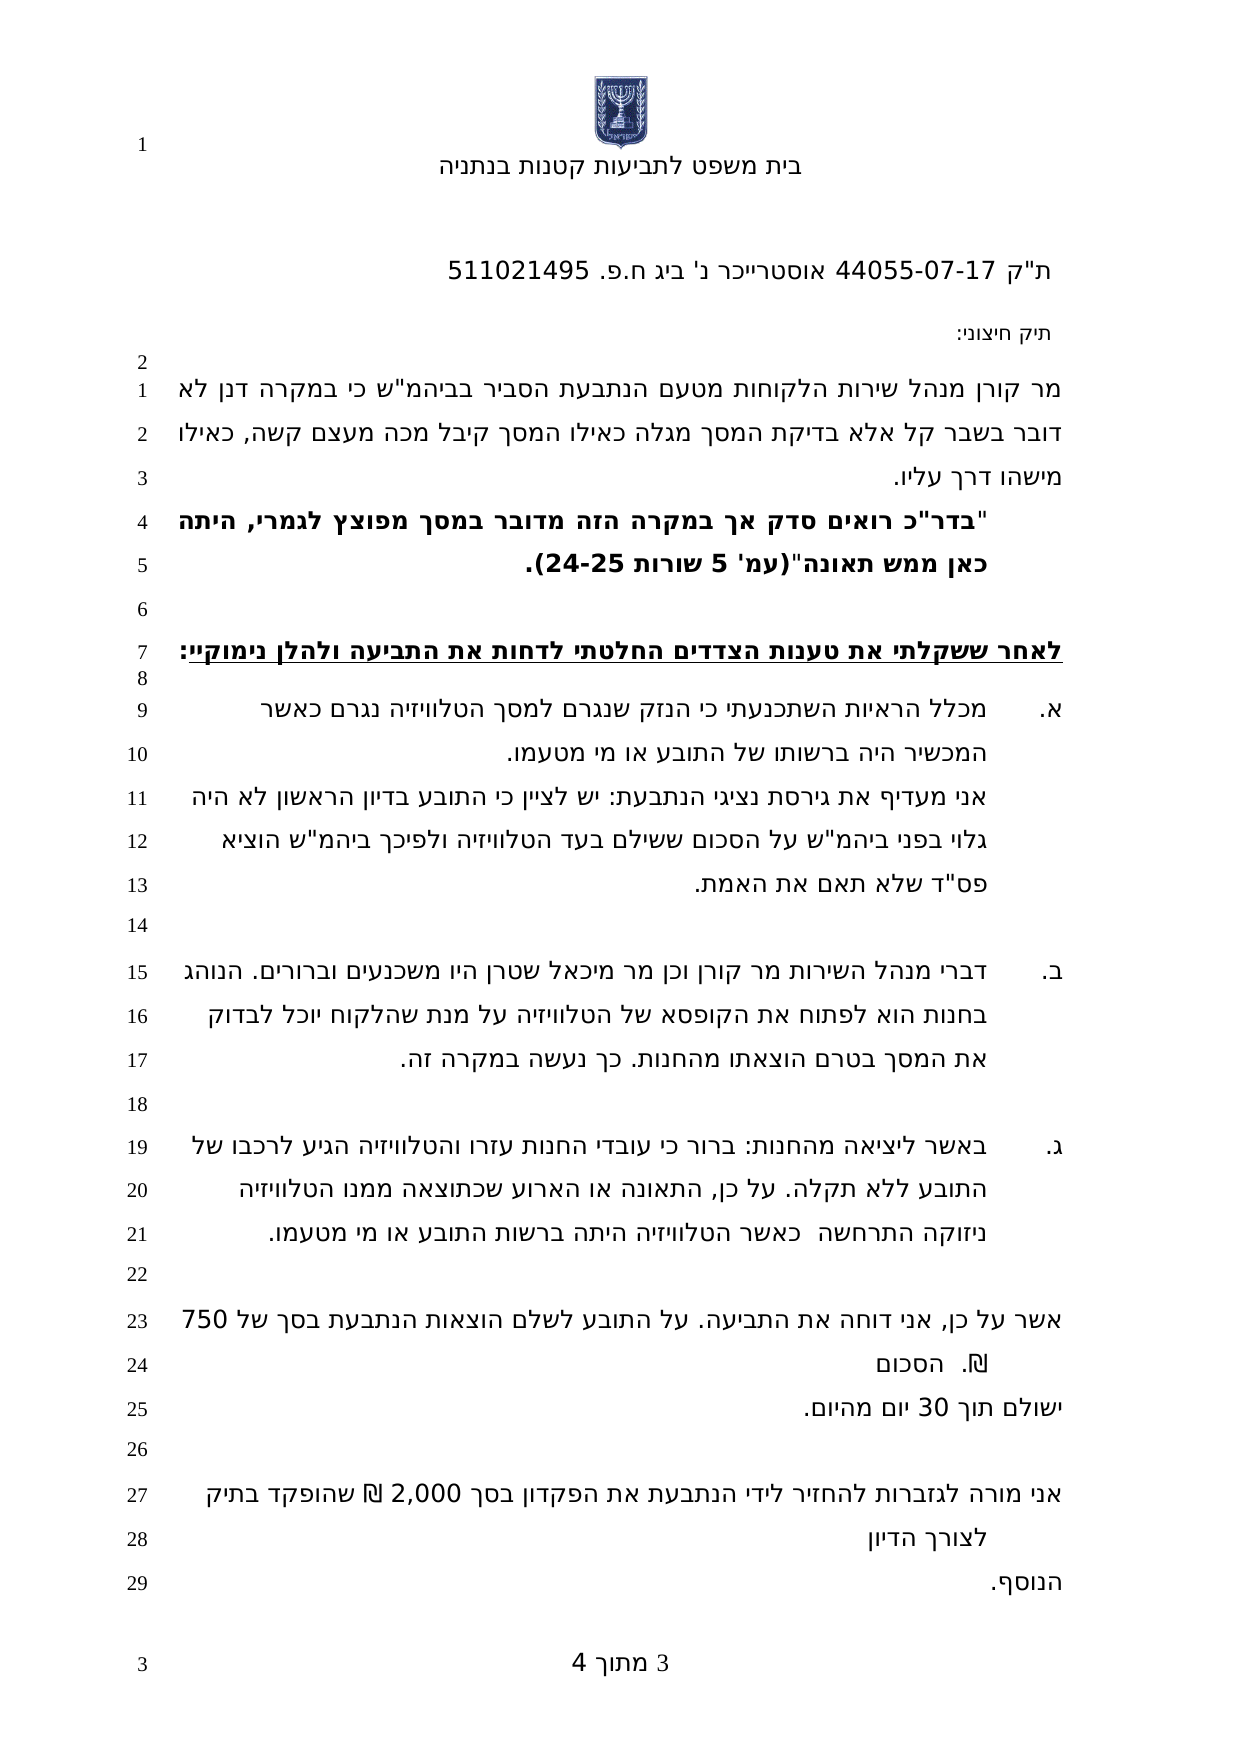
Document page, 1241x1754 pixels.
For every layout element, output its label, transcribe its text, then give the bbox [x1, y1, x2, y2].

text אשר על כן, אני דוחה את התביעה. על התובע לשלם הוצאות הנתבעת בסך של 750 ₪. הסכום [177, 1305, 1063, 1378]
text א. מכלל הראיות השתכנעתי כי הנזק שנגרם למסך הטלוויזיה נגרם כאשר המכשיר היה ברשותו של התובע או מי מטעמו. [177, 694, 1063, 767]
text ג. באשר ליציאה מהחנות: ברור כי עובדי החנות עזרו והטלוויזיה הגיע לרכבו של התובע ללא תקלה. על כן, התאונה או הארוע שכתוצאה ממנו הטלוויזיה ניזוקה התרחשה כאשר הטלוויזיה היתה ברשות התובע או מי מטעמו. [177, 1131, 1063, 1248]
picture [589, 75, 651, 152]
text לאחר ששקלתי את טענות הצדדים החלטתי לדחות את התביעה ולהלן נימוקיי: [177, 637, 1063, 666]
text ישולם תוך 30 יום מהיום. [177, 1393, 1063, 1422]
text מר קורן מנהל שירות הלקוחות מטעם הנתבעת הסביר בביהמ"ש כי במקרה דנן לא דובר בשבר קל אלא בדיקת המסך מגלה כאילו המסך קיבל מכה מעצם קשה, כאילו מישהו דרך עליו. [177, 375, 1063, 491]
text ב. דברי מנהל השירות מר קורן וכן מר מיכאל שטרן היו משכנעים וברורים. הנוהג בחנות הוא לפתוח את הקופסא של הטלוויזיה על מנת שהלקוח יוכל לבדוק את המסך בטרם הוצאתו מהחנות. כך נעשה במקרה זה. [177, 956, 1063, 1073]
text אני מורה לגזברות להחזיר לידי הנתבעת את הפקדון בסך 2,000 ₪ שהופקד בתיק לצורך הדיון [177, 1480, 1063, 1553]
text הנוסף. [177, 1567, 1063, 1596]
text "בדר"כ רואים סדק אך במקרה הזה מדובר במסך מפוצץ לגמרי, היתה כאן ממש תאונה"(עמ' 5 שורות 24-25). [177, 506, 988, 579]
text אני מעדיף את גירסת נציגי הנתבעת: יש לציין כי התובע בדיון הראשון לא היה גלוי בפני ביהמ"ש על הסכום ששילם בעד הטלוויזיה ולפיכך ביהמ"ש הוציא פס"ד שלא תאם את האמת. [177, 782, 1063, 899]
